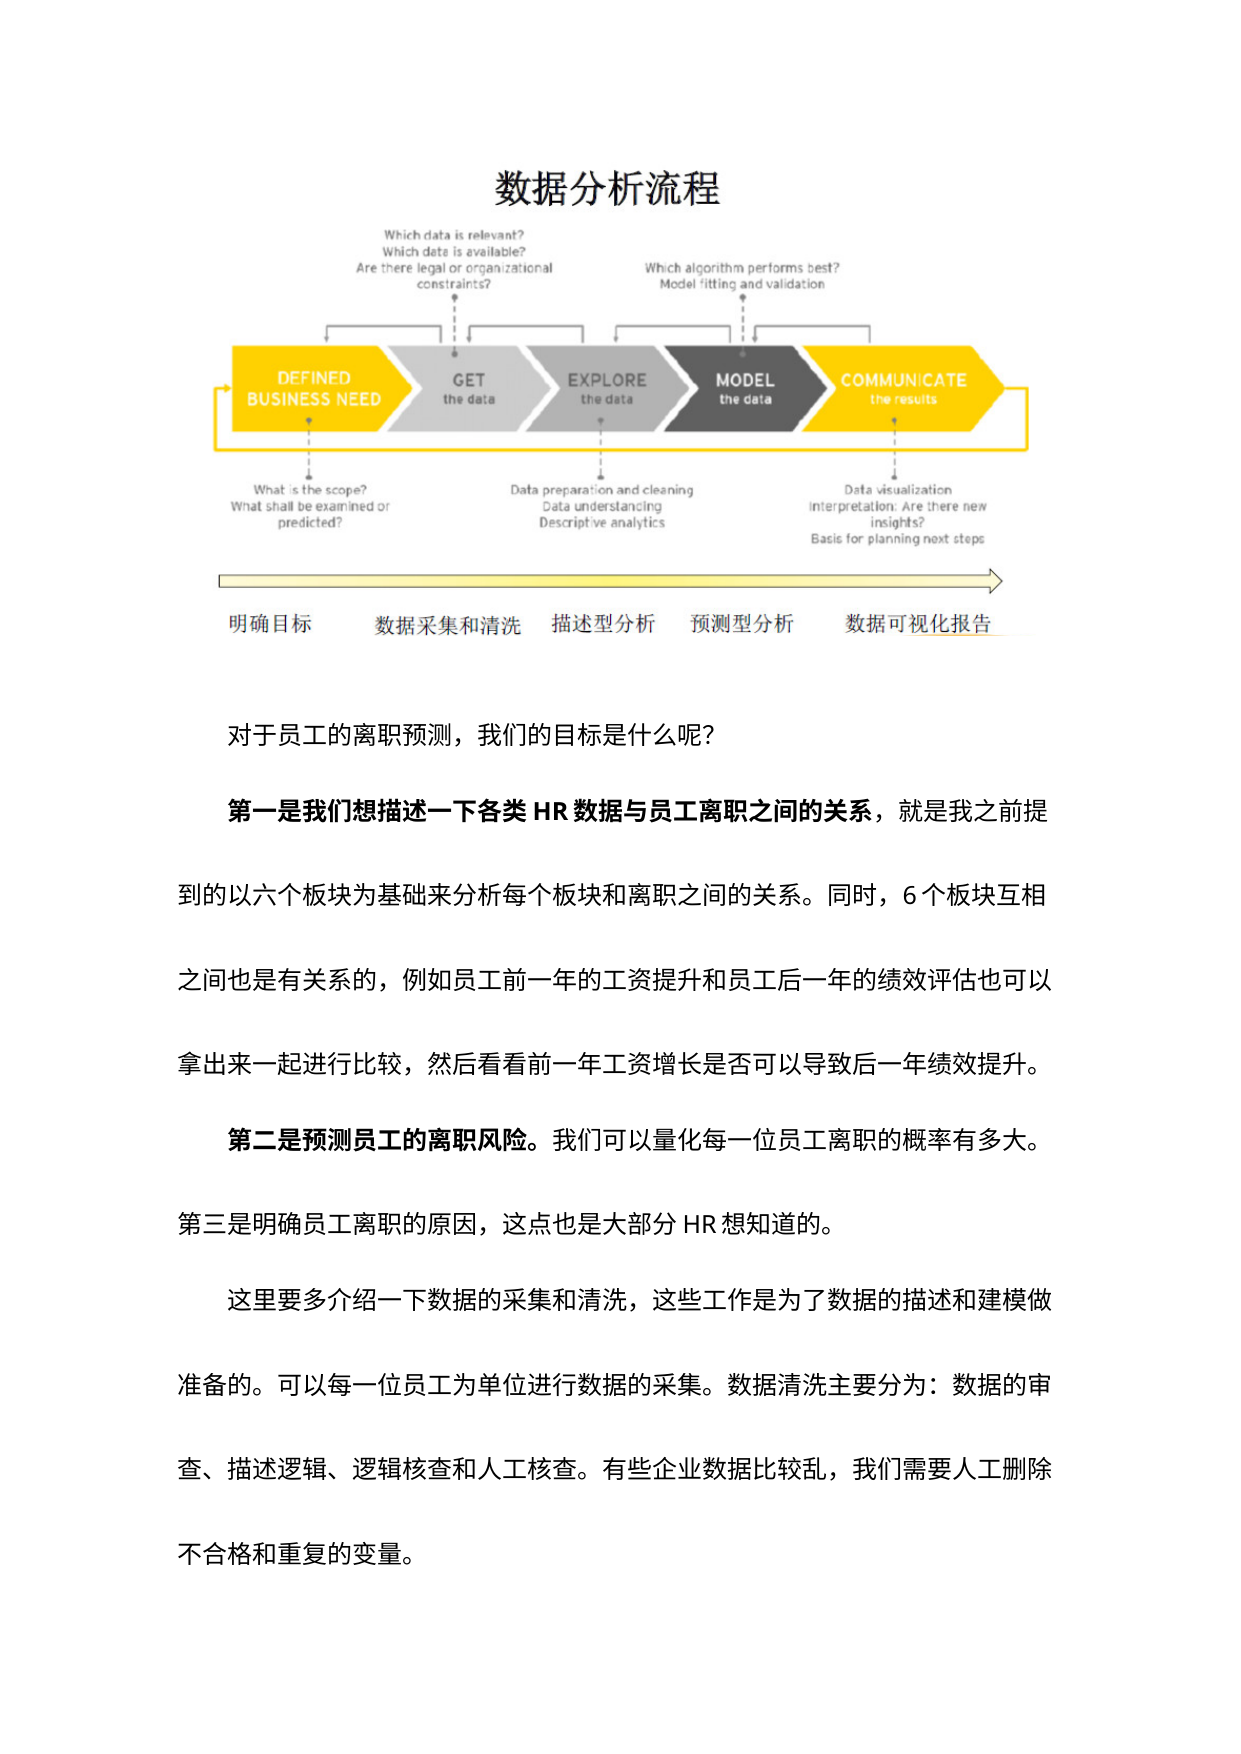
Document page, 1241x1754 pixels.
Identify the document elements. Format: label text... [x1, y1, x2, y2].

text 这里要多介绍一下数据的采集和清洗，这些工作是为了数据的描述和建模做准备的。可以每一位员工为单位进行数据的采集。数据清洗主要分为：数据的审查、描述逻辑、逻辑核查和人工核查。有些企业数据比较乱，我们需要人工删除不合格和重复的变量。 [177, 1266, 1063, 1585]
text 第二是预测员工的离职风险。我们可以量化每一位员工离职的概率有多大。第三是明确员工离职的原因，这点也是大部分HR想知道的。 [177, 1106, 1063, 1256]
text 对于员工的离职预测，我们的目标是什么呢？ [177, 701, 1063, 766]
text 第一是我们想描述一下各类HR数据与员工离职之间的关系，就是我之前提到的以六个板块为基础来分析每个板块和离职之间的关系。同时，6个板块互相之间也是有关系的，例如员工前一年的工资提升和员工后一年的绩效评估也可以拿出来一起进行比较，然后看看前一年工资增长是否可以导致后一年绩效提升。 [177, 777, 1063, 1095]
picture [204, 162, 1036, 636]
